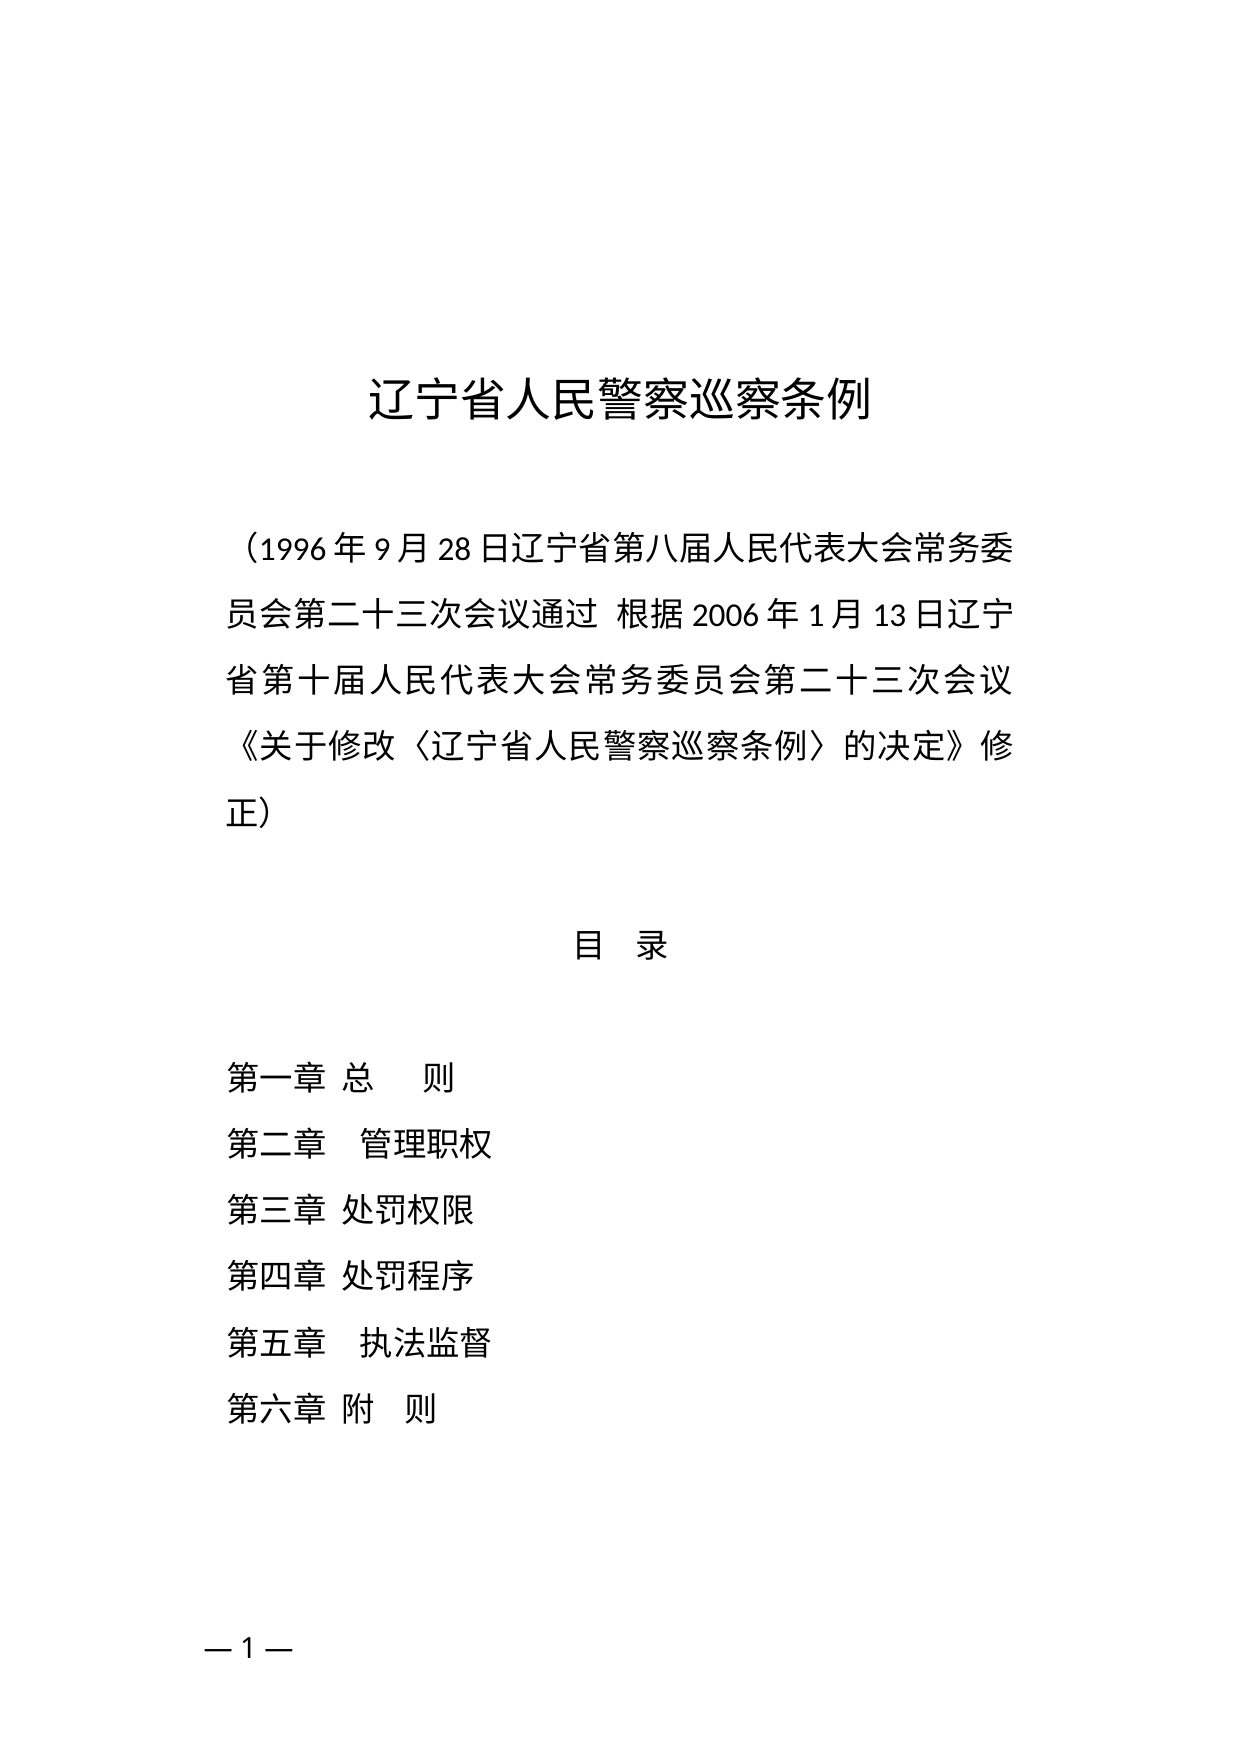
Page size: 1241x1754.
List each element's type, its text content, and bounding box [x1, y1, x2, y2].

text 第六章 附 则 [159, 1374, 1081, 1440]
text 目 录 [159, 910, 1081, 976]
text 第四章 处罚程序 [159, 1241, 1081, 1308]
text 第二章 管理职权 [159, 1109, 1081, 1175]
text 第三章 处罚权限 [159, 1175, 1081, 1241]
text （1996年9月28日辽宁省第八届人民代表大会常务委员会第二十三次会议通过 根据2006年1月13日辽宁省第十届人民代表大会常务委员会第二十三次会议《关于修改〈辽宁省人民警察巡察条例〉的决定》修正） [225, 513, 1015, 844]
text 第一章 总 则 [159, 1043, 1081, 1109]
text 辽宁省人民警察巡察条例 [159, 347, 1081, 446]
text 第五章 执法监督 [159, 1308, 1081, 1374]
